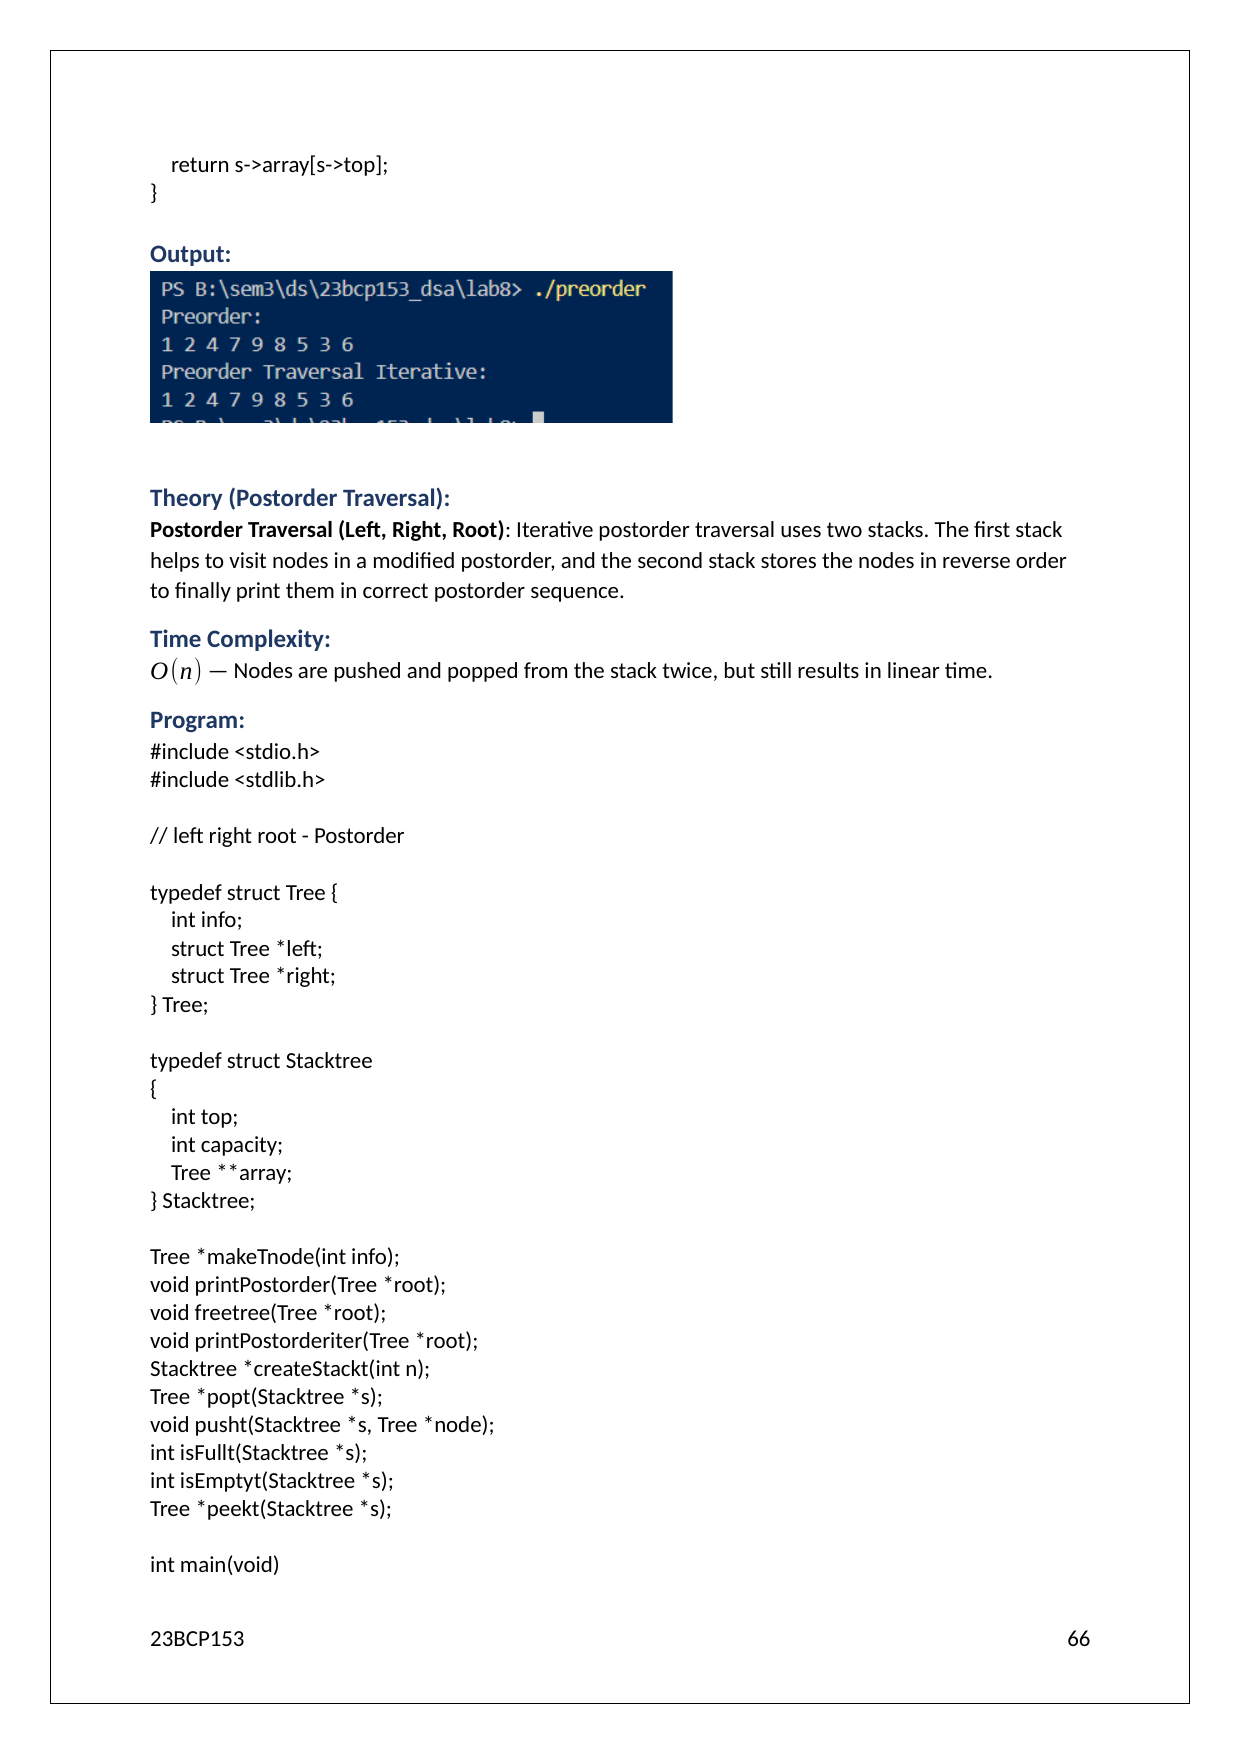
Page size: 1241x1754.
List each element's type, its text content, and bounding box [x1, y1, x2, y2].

text int isEmptyt(Stacktree *s); [150, 1466, 1090, 1494]
text } Stacktree; [150, 1186, 1090, 1214]
text int isFullt(Stacktree *s); [150, 1438, 1090, 1466]
text Tree **array; [150, 1158, 1090, 1186]
text Tree *makeTnode(int info); [150, 1242, 1090, 1270]
subtitle Time Complexity: [150, 623, 1090, 653]
text typedef struct Tree { [150, 878, 1090, 906]
text } Tree; [150, 990, 1090, 1018]
text return s->array[s->top]; [150, 150, 1090, 178]
text void freetree(Tree *root); [150, 1298, 1090, 1326]
text void pusht(Stacktree *s, Tree *node); [150, 1410, 1090, 1438]
text // left right root - Postorder [150, 822, 1090, 849]
text Tree *popt(Stacktree *s); [150, 1382, 1090, 1410]
text int capacity; [150, 1130, 1090, 1158]
subtitle Theory (Postorder Traversal): [150, 483, 1090, 513]
text { [150, 1074, 1090, 1102]
text struct Tree *left; [150, 934, 1090, 962]
text Tree *peekt(Stacktree *s); [150, 1494, 1090, 1522]
text int main(void) [150, 1550, 1090, 1578]
text #include <stdlib.h> [150, 766, 1090, 793]
text typedef struct Stacktree [150, 1046, 1090, 1074]
picture [150, 271, 673, 423]
text Postorder Traversal (Left, Right, Root): Iterative postorder traversal uses two stacks. The first stack helps to visit nodes in a modified postorder, and the second stack stores the nodes in reverse order to finally print them in correct postorder sequence. [150, 516, 1090, 604]
text void printPostorder(Tree *root); [150, 1270, 1090, 1298]
text int info; [150, 906, 1090, 934]
text void printPostorderiter(Tree *root); [150, 1326, 1090, 1354]
text int top; [150, 1102, 1090, 1130]
subtitle Program: [150, 704, 1090, 735]
text Stacktree *createStackt(int n); [150, 1354, 1090, 1382]
subtitle Output: [150, 238, 1090, 269]
text #include <stdio.h> [150, 737, 1090, 766]
text — Nodes are pushed and popped from the stack twice, but still results in linear time. [150, 656, 1090, 686]
text } [150, 178, 1090, 206]
text struct Tree *right; [150, 962, 1090, 990]
